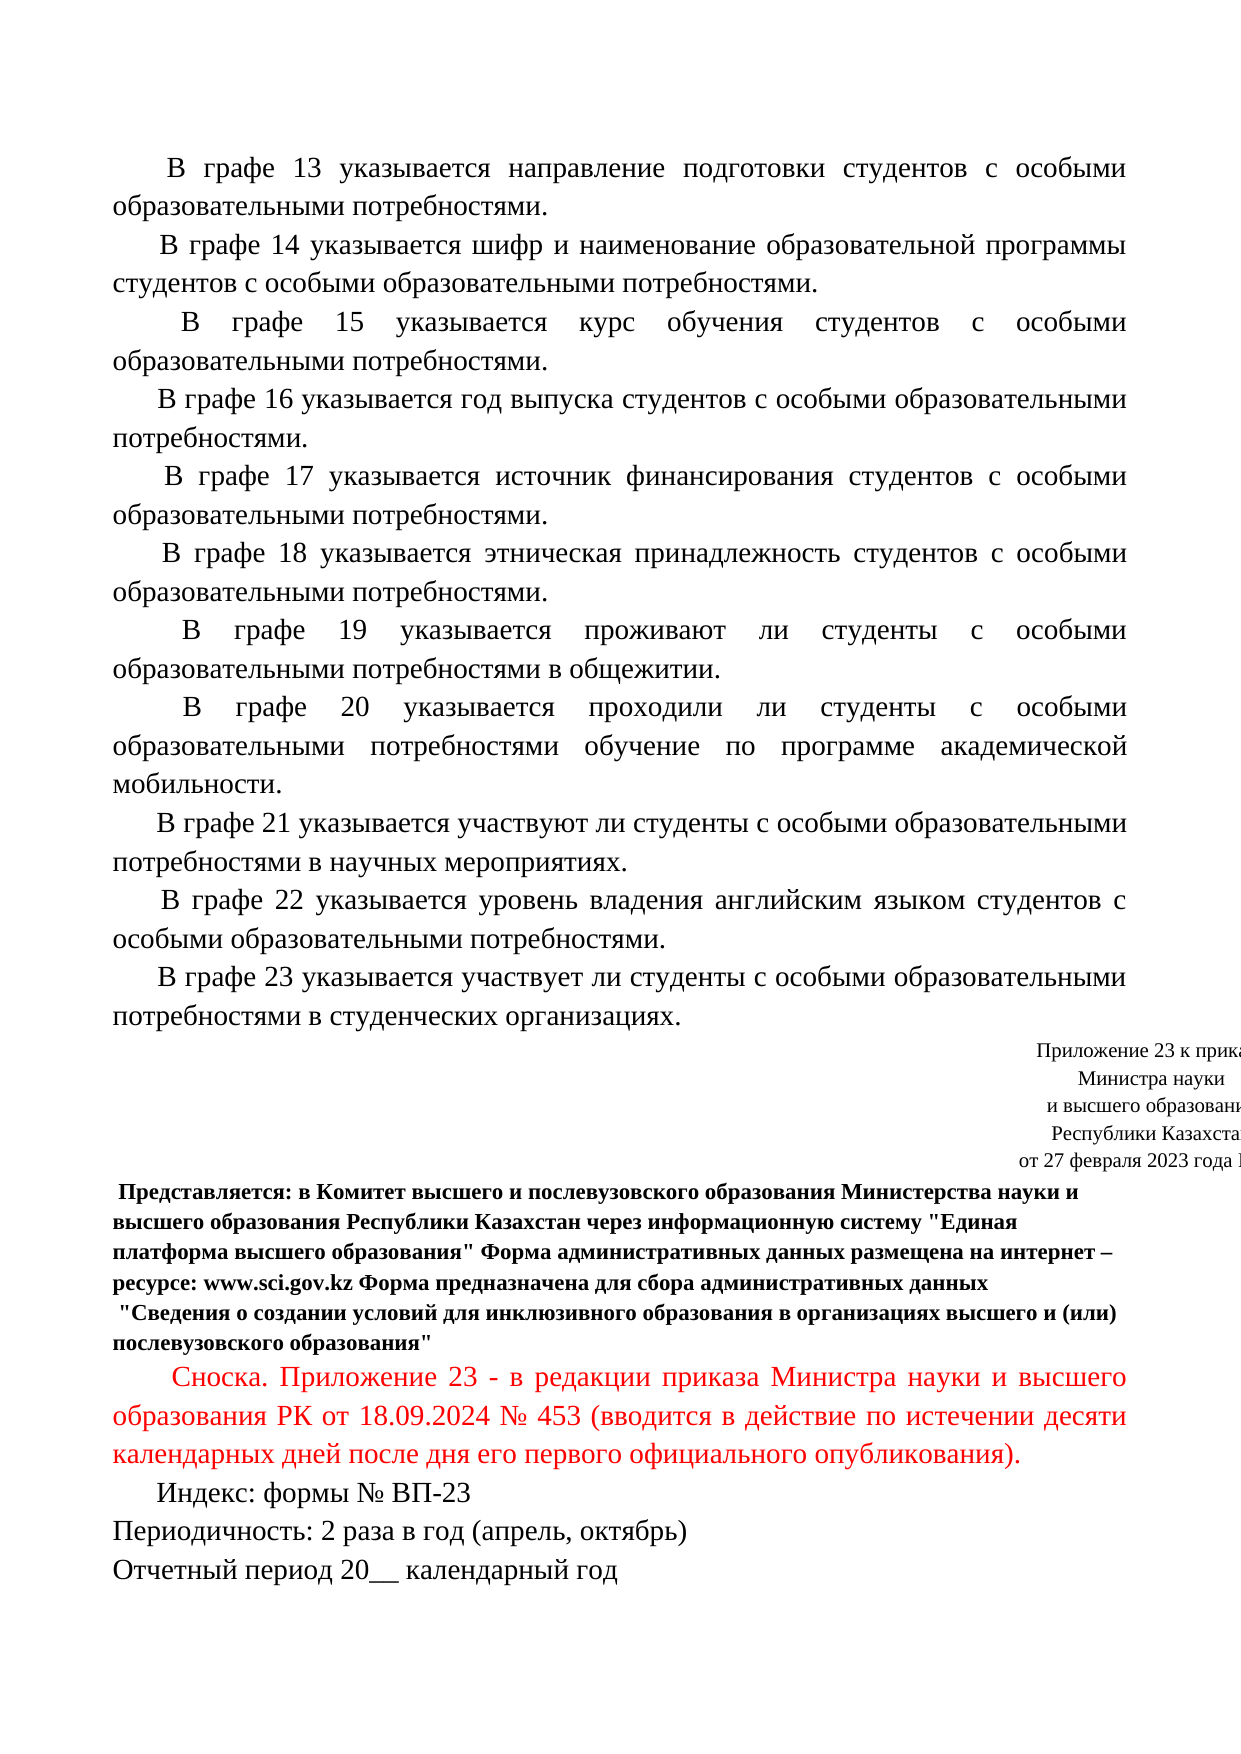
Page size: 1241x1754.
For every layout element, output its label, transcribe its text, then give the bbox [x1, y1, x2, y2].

text В графе 18 указывается этническая принадлежность студентов с особыми образовательными потребностями. [112, 535, 1128, 607]
text В графе 21 указывается участвуют ли студенты с особыми образовательными потребностями в научных мероприятиях. [112, 805, 1128, 877]
text Индекс: формы № ВП-23 [112, 1475, 1128, 1508]
text "Сведения о создании условий для инклюзивного образования в организациях высшего и (или) послевузовского образования" [112, 1299, 1128, 1355]
text В графе 15 указывается курс обучения студентов с особыми образовательными потребностями. [112, 304, 1128, 376]
text В графе 23 указывается участвует ли студенты с особыми образовательными потребностями в студенческих организациях. [112, 959, 1128, 1031]
text Представляется: в Комитет высшего и послевузовского образования Министерства науки и высшего образования Республики Казахстан через информационную систему "Единая платформа высшего образования" Форма административных данных размещена на интернет – ресурсе: www.sci.gov.kz Форма предназначена для сбора административных данных [112, 1178, 1128, 1295]
text В графе 19 указывается проживают ли студенты с особыми образовательными потребностями в общежитии. [112, 612, 1128, 684]
text В графе 13 указывается направление подготовки студентов с особыми образовательными потребностями. [112, 150, 1128, 222]
text В графе 14 указывается шифр и наименование образовательной программы студентов с особыми образовательными потребностями. [112, 227, 1128, 299]
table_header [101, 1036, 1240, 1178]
text Отчетный период 20__ календарный год [112, 1552, 1128, 1585]
text В графе 17 указывается источник финансирования студентов с особыми образовательными потребностями. [112, 458, 1128, 530]
text В графе 20 указывается проходили ли студенты с особыми образовательными потребностями обучение по программе академической мобильности. [112, 689, 1128, 800]
text В графе 22 указывается уровень владения английским языком студентов с особыми образовательными потребностями. [112, 882, 1128, 954]
text Периодичность: 2 раза в год (апрель, октябрь) [112, 1513, 1128, 1547]
text Сноска. Приложение 23 - в редакции приказа Министра науки и высшего образования РК от 18.09.2024 № 453 (вводится в действие по истечении десяти календарных дней после дня его первого официального опубликования). [112, 1359, 1128, 1470]
text В графе 16 указывается год выпуска студентов с особыми образовательными потребностями. [112, 381, 1128, 453]
